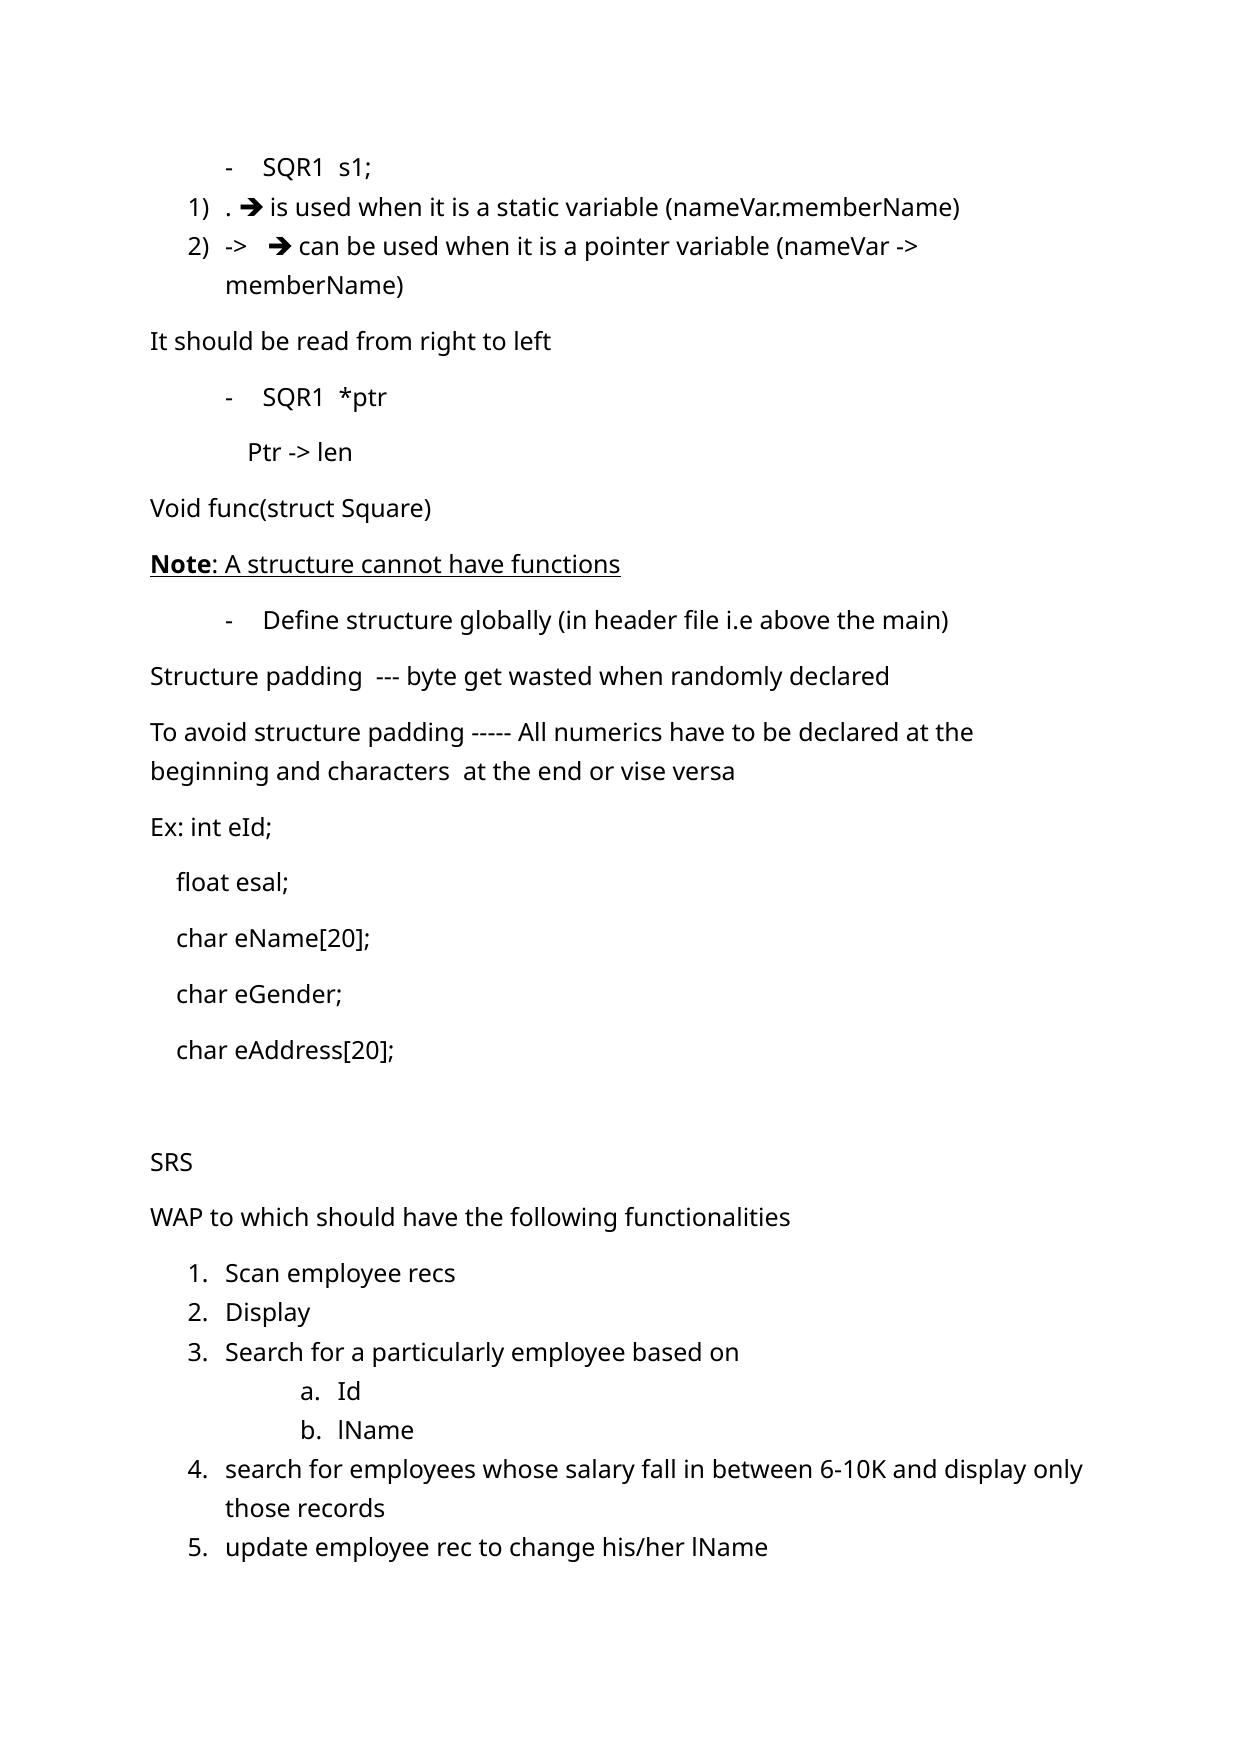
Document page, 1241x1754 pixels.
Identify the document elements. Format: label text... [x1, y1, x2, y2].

text Note: A structure cannot have functions [150, 547, 1090, 581]
text To avoid structure padding ----- All numerics have to be declared at the beginning and characters at the end or vise versa [150, 714, 1090, 787]
list Search for a particularly employee based on [187, 1334, 1090, 1368]
list Display [187, 1295, 1090, 1329]
text char eAddress[20]; [150, 1032, 1090, 1067]
list SQR1 s1; [225, 150, 1090, 184]
list lName [300, 1412, 1090, 1447]
list search for employees whose salary fall in between 6-10K and display only those records [187, 1452, 1090, 1525]
list update employee rec to change his/her lName [187, 1530, 1090, 1564]
list -> can be used when it is a pointer variable (nameVar -> memberName) [187, 228, 1090, 302]
text char eGender; [150, 977, 1090, 1011]
text SRS [150, 1144, 1090, 1178]
text Void func(struct Square) [150, 491, 1090, 525]
text It should be read from right to left [150, 323, 1090, 357]
list Id [300, 1373, 1090, 1407]
text Ex: int eId; [150, 809, 1090, 843]
list SQR1 *ptr [225, 379, 1090, 413]
text WAP to which should have the following functionalities [150, 1200, 1090, 1234]
text Structure padding --- byte get wasted when randomly declared [150, 658, 1090, 692]
list Define structure globally (in header file i.e above the main) [225, 602, 1090, 637]
text Ptr -> len [150, 435, 1090, 469]
text float esal; [150, 865, 1090, 899]
list Scan employee recs [187, 1256, 1090, 1290]
text char eName[20]; [150, 921, 1090, 955]
list . is used when it is a static variable (nameVar.memberName) [187, 189, 1090, 223]
